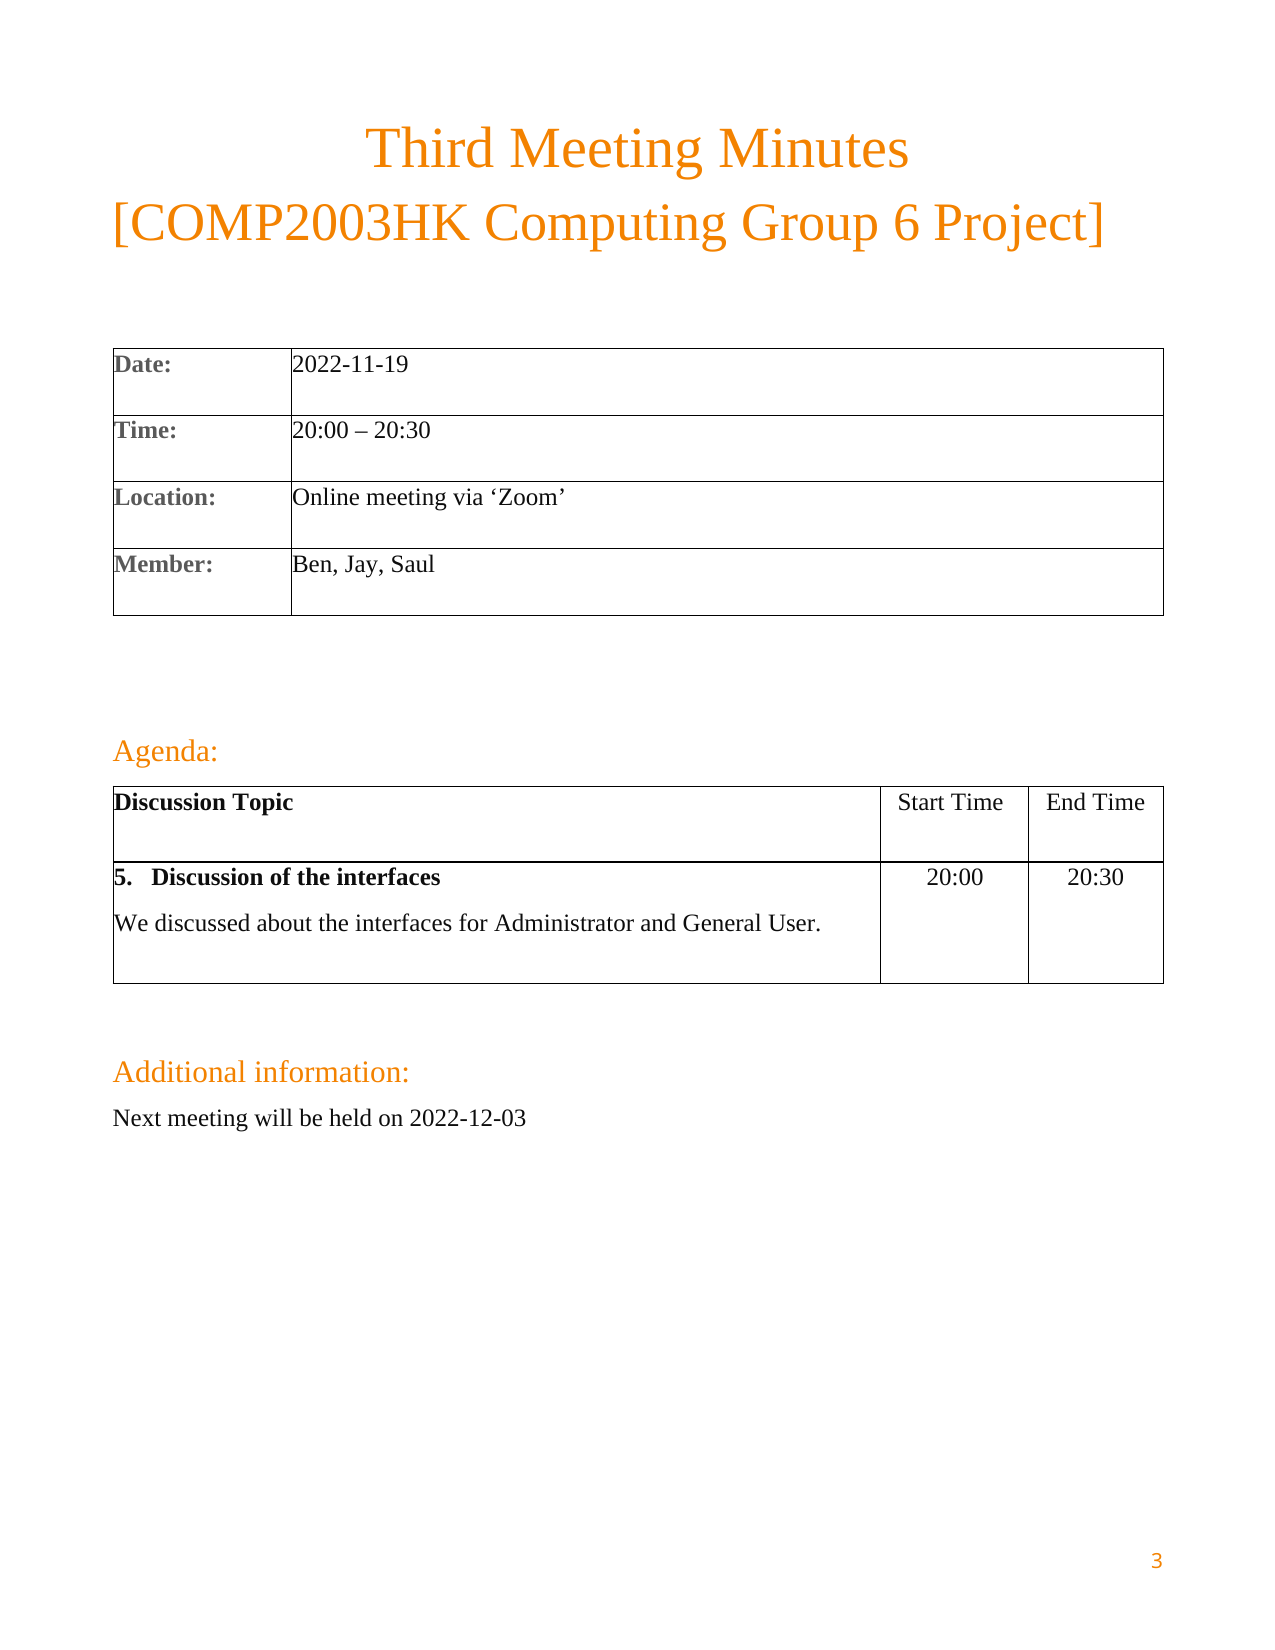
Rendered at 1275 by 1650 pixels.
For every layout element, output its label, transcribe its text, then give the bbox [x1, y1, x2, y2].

table_cell 20:30 [1029, 863, 1163, 983]
text Next meeting will be held on 2022-12-03 [112, 1103, 1162, 1131]
table_cell Online meeting via ‘Zoom’ [292, 482, 1163, 548]
table_cell Discussion of the interfaces We discussed about the interfaces for Administrator and General User. [114, 863, 880, 983]
table_cell Ben, Jay, Saul [292, 549, 1163, 614]
table_cell 20:00 [881, 863, 1028, 983]
table_header Date: [114, 349, 291, 414]
table_cell Location: [114, 482, 291, 548]
table_cell 20:00 – 20:30 [292, 416, 1163, 481]
table_header End Time [1029, 787, 1163, 861]
title Third Meeting Minutes [112, 112, 1162, 179]
title [COMP2003HK Computing Group 6 Project] [112, 189, 1162, 252]
table_cell Time: [114, 416, 291, 481]
table_header Discussion Topic [114, 787, 880, 861]
subtitle Agenda: [112, 732, 1162, 768]
table_cell Member: [114, 549, 291, 614]
table_header Start Time [881, 787, 1028, 861]
table_header 2022-11-19 [292, 349, 1163, 414]
subtitle Additional information: [112, 1053, 1162, 1089]
